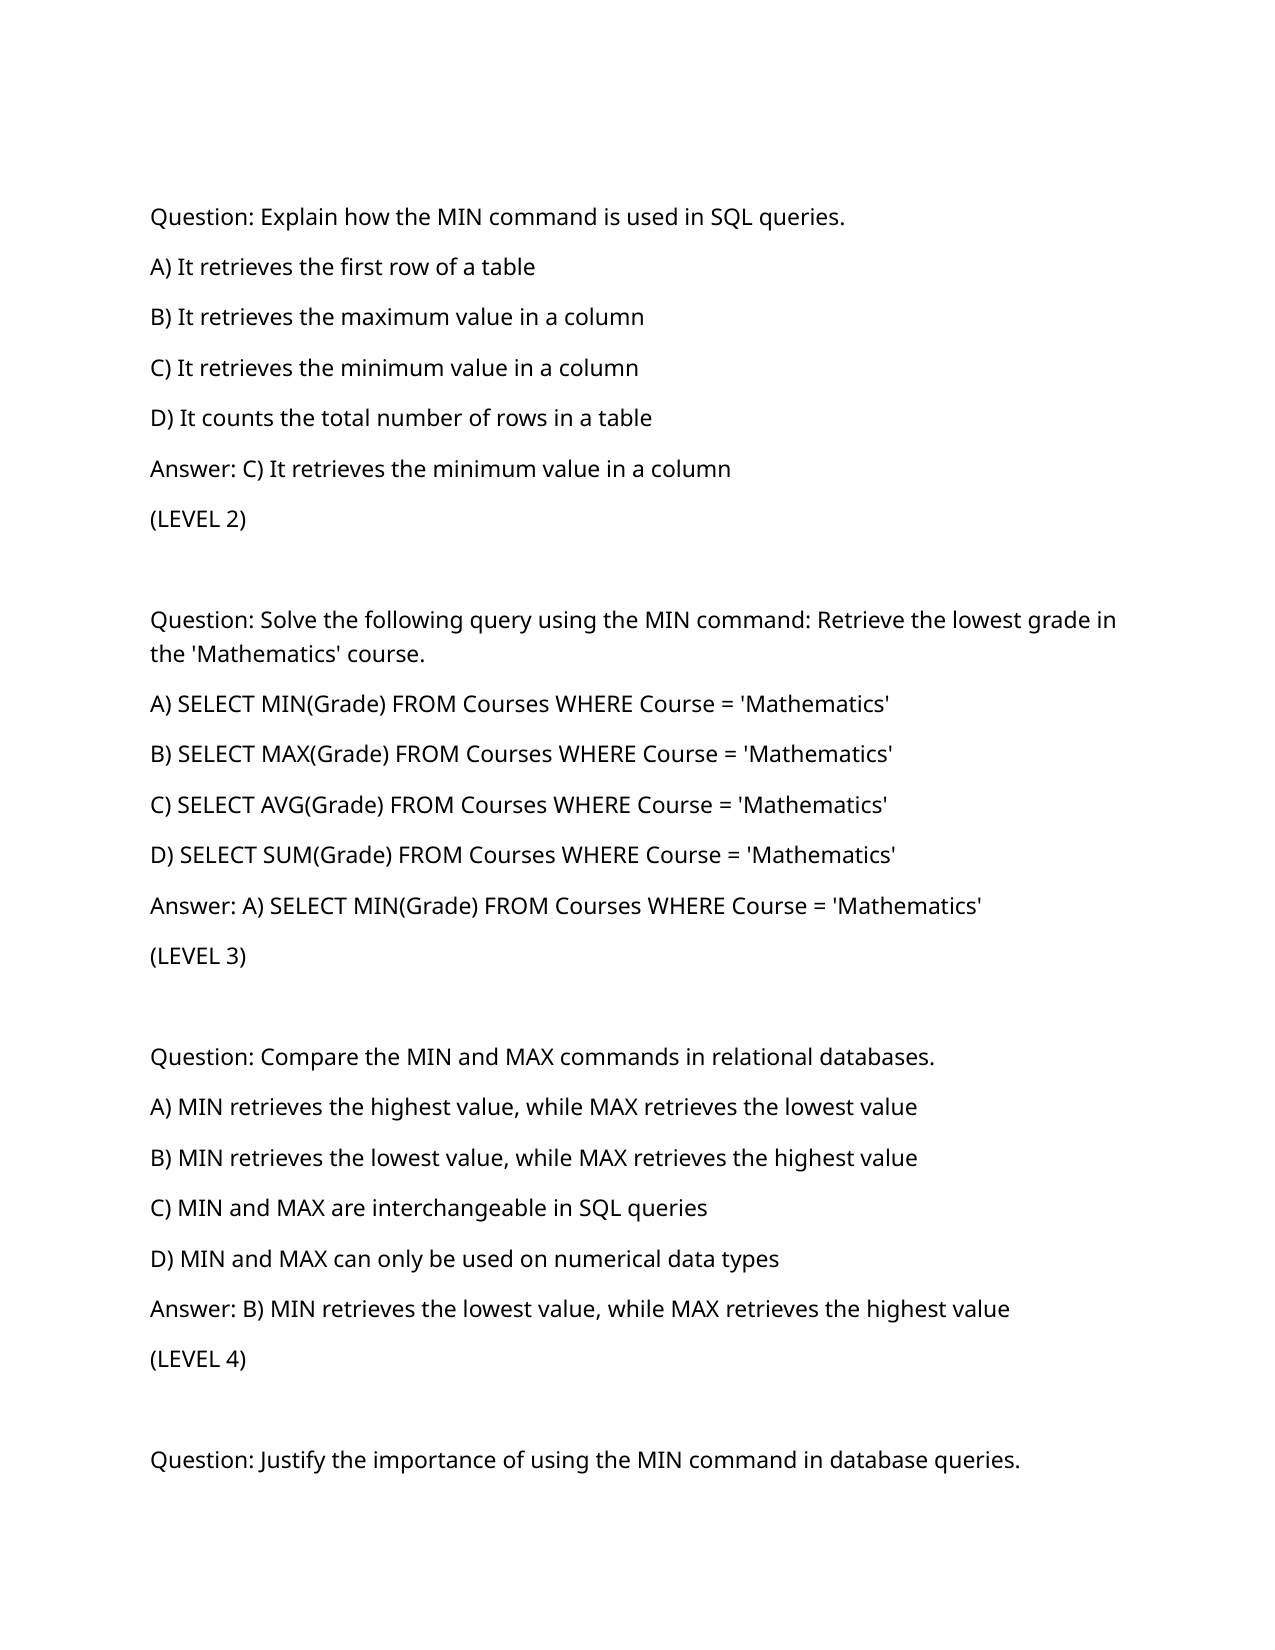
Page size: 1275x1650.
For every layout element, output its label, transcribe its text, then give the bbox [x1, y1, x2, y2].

text Answer: C) It retrieves the minimum value in a column [150, 452, 1125, 484]
text C) It retrieves the minimum value in a column [150, 352, 1125, 383]
text Answer: A) SELECT MIN(Grade) FROM Courses WHERE Course = 'Mathematics' [150, 889, 1125, 921]
text D) MIN and MAX can only be used on numerical data types [150, 1242, 1125, 1274]
text C) SELECT AVG(Grade) FROM Courses WHERE Course = 'Mathematics' [150, 789, 1125, 820]
text A) It retrieves the first row of a table [150, 251, 1125, 282]
text Question: Explain how the MIN command is used in SQL queries. [150, 200, 1125, 232]
text D) It counts the total number of rows in a table [150, 402, 1125, 433]
text (LEVEL 2) [150, 503, 1125, 534]
text Question: Solve the following query using the MIN command: Retrieve the lowest grade in the 'Mathematics' course. [150, 604, 1125, 669]
text D) SELECT SUM(Grade) FROM Courses WHERE Course = 'Mathematics' [150, 839, 1125, 870]
text Question: Justify the importance of using the MIN command in database queries. [150, 1444, 1125, 1475]
text B) It retrieves the maximum value in a column [150, 301, 1125, 332]
text A) MIN retrieves the highest value, while MAX retrieves the lowest value [150, 1091, 1125, 1122]
text B) MIN retrieves the lowest value, while MAX retrieves the highest value [150, 1142, 1125, 1173]
text (LEVEL 4) [150, 1343, 1125, 1374]
text A) SELECT MIN(Grade) FROM Courses WHERE Course = 'Mathematics' [150, 688, 1125, 719]
text B) SELECT MAX(Grade) FROM Courses WHERE Course = 'Mathematics' [150, 738, 1125, 769]
text (LEVEL 3) [150, 940, 1125, 971]
text Question: Compare the MIN and MAX commands in relational databases. [150, 1041, 1125, 1072]
text Answer: B) MIN retrieves the lowest value, while MAX retrieves the highest value [150, 1293, 1125, 1324]
text C) MIN and MAX are interchangeable in SQL queries [150, 1192, 1125, 1223]
